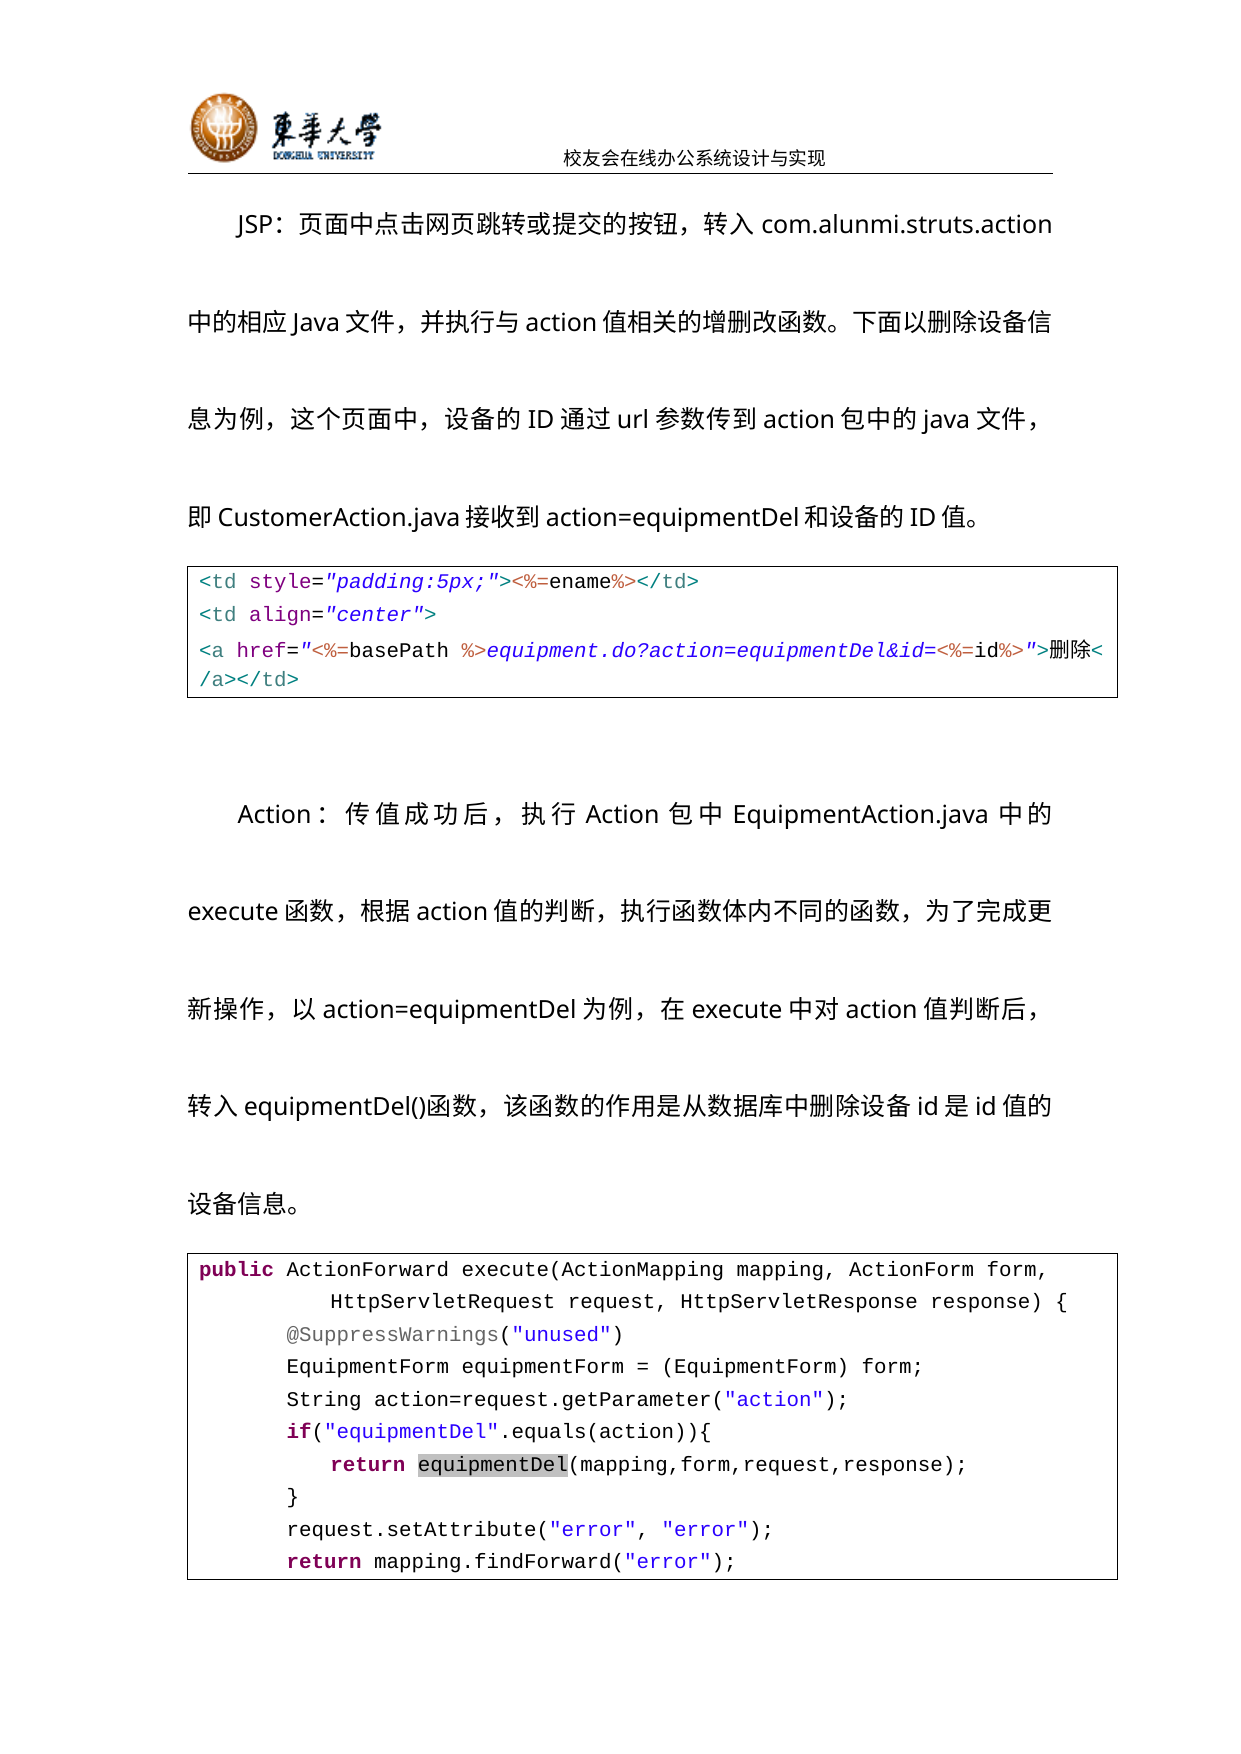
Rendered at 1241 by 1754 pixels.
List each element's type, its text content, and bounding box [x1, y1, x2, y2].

text JSP：页面中点击网页跳转或提交的按钮，转入com.alunmi.struts.action中的相应Java文件，并执行与action值相关的增删改函数。下面以删除设备信息为例，这个页面中，设备的ID通过url参数传到action包中的java文件，即CustomerAction.java接收到action=equipmentDel和设备的ID值。 [187, 190, 1053, 548]
picture [187, 88, 386, 166]
table_header <td style="padding:5px;"><%=ename%></td> <td align="center"> <a href="<%=basePath %>equipment.do?action=equipmentDel&id=<%=id%>">删除</a></td> [188, 567, 1117, 697]
text Action：传值成功后，执行Action包中EquipmentAction.java中的execute函数，根据action值的判断，执行函数体内不同的函数，为了完成更新操作，以action=equipmentDel为例，在execute中对action值判断后，转入equipmentDel()函数，该函数的作用是从数据库中删除设备id是id值的设备信息。 [187, 780, 1053, 1235]
